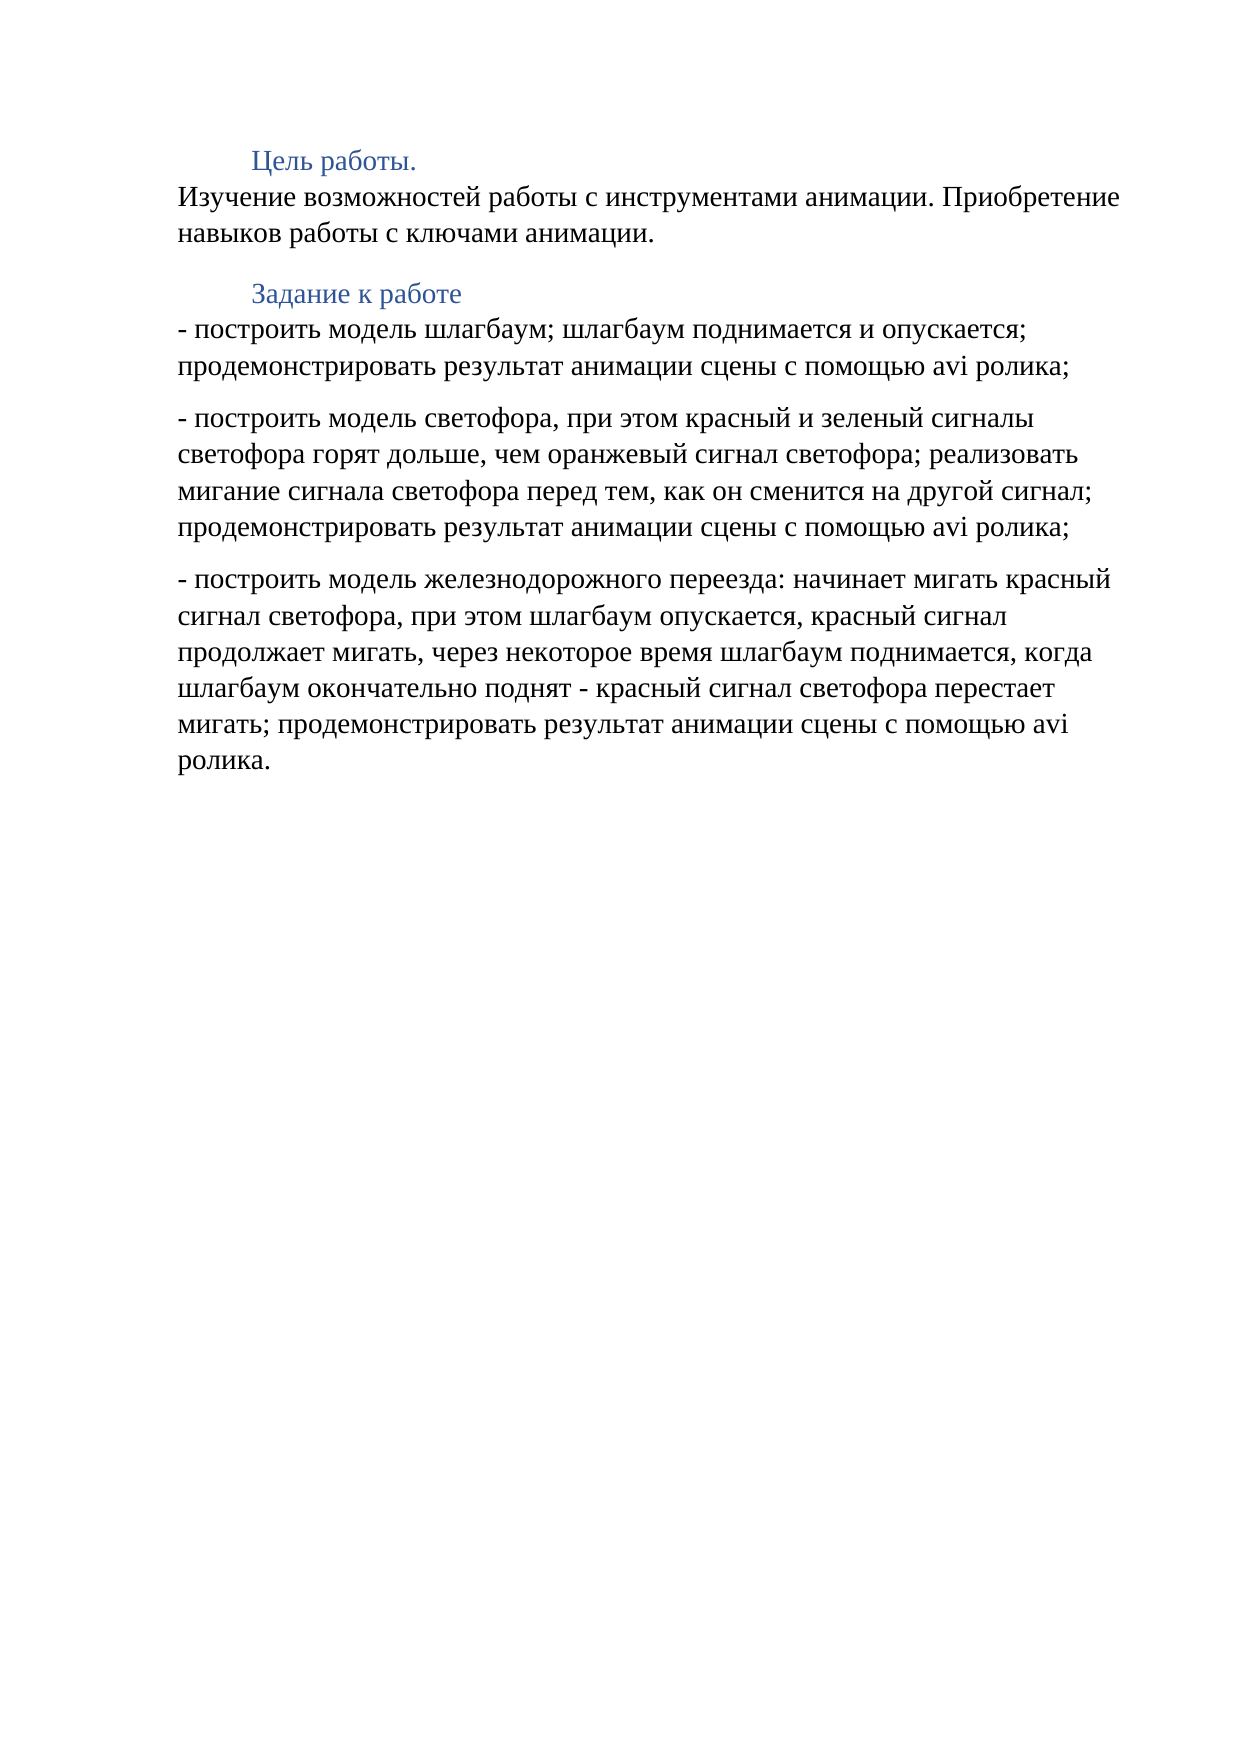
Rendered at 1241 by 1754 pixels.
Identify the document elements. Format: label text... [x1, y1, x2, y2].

text - построить модель шлагбаум; шлагбаум поднимается и опускается; продемонстрировать результат анимации сцены с помощью avi ролика; [177, 311, 1152, 381]
text Изучение возможностей работы с инструментами анимации. Приобретение навыков работы с ключами анимации. [177, 179, 1152, 248]
subtitle Цель работы. [177, 143, 1152, 177]
text - построить модель железнодорожного переезда: начинает мигать красный сигнал светофора, при этом шлагбаум опускается, красный сигнал продолжает мигать, через некоторое время шлагбаум поднимается, когда шлагбаум окончательно поднят - красный сигнал светофора перестает мигать; продемонстрировать результат анимации сцены с помощью avi ролика. [177, 562, 1152, 776]
subtitle Задание к работе [177, 276, 1152, 309]
text - построить модель светофора, при этом красный и зеленый сигналы светофора горят дольше, чем оранжевый сигнал светофора; реализовать мигание сигнала светофора перед тем, как он сменится на другой сигнал; продемонстрировать результат анимации сцены с помощью avi ролика; [177, 400, 1152, 542]
